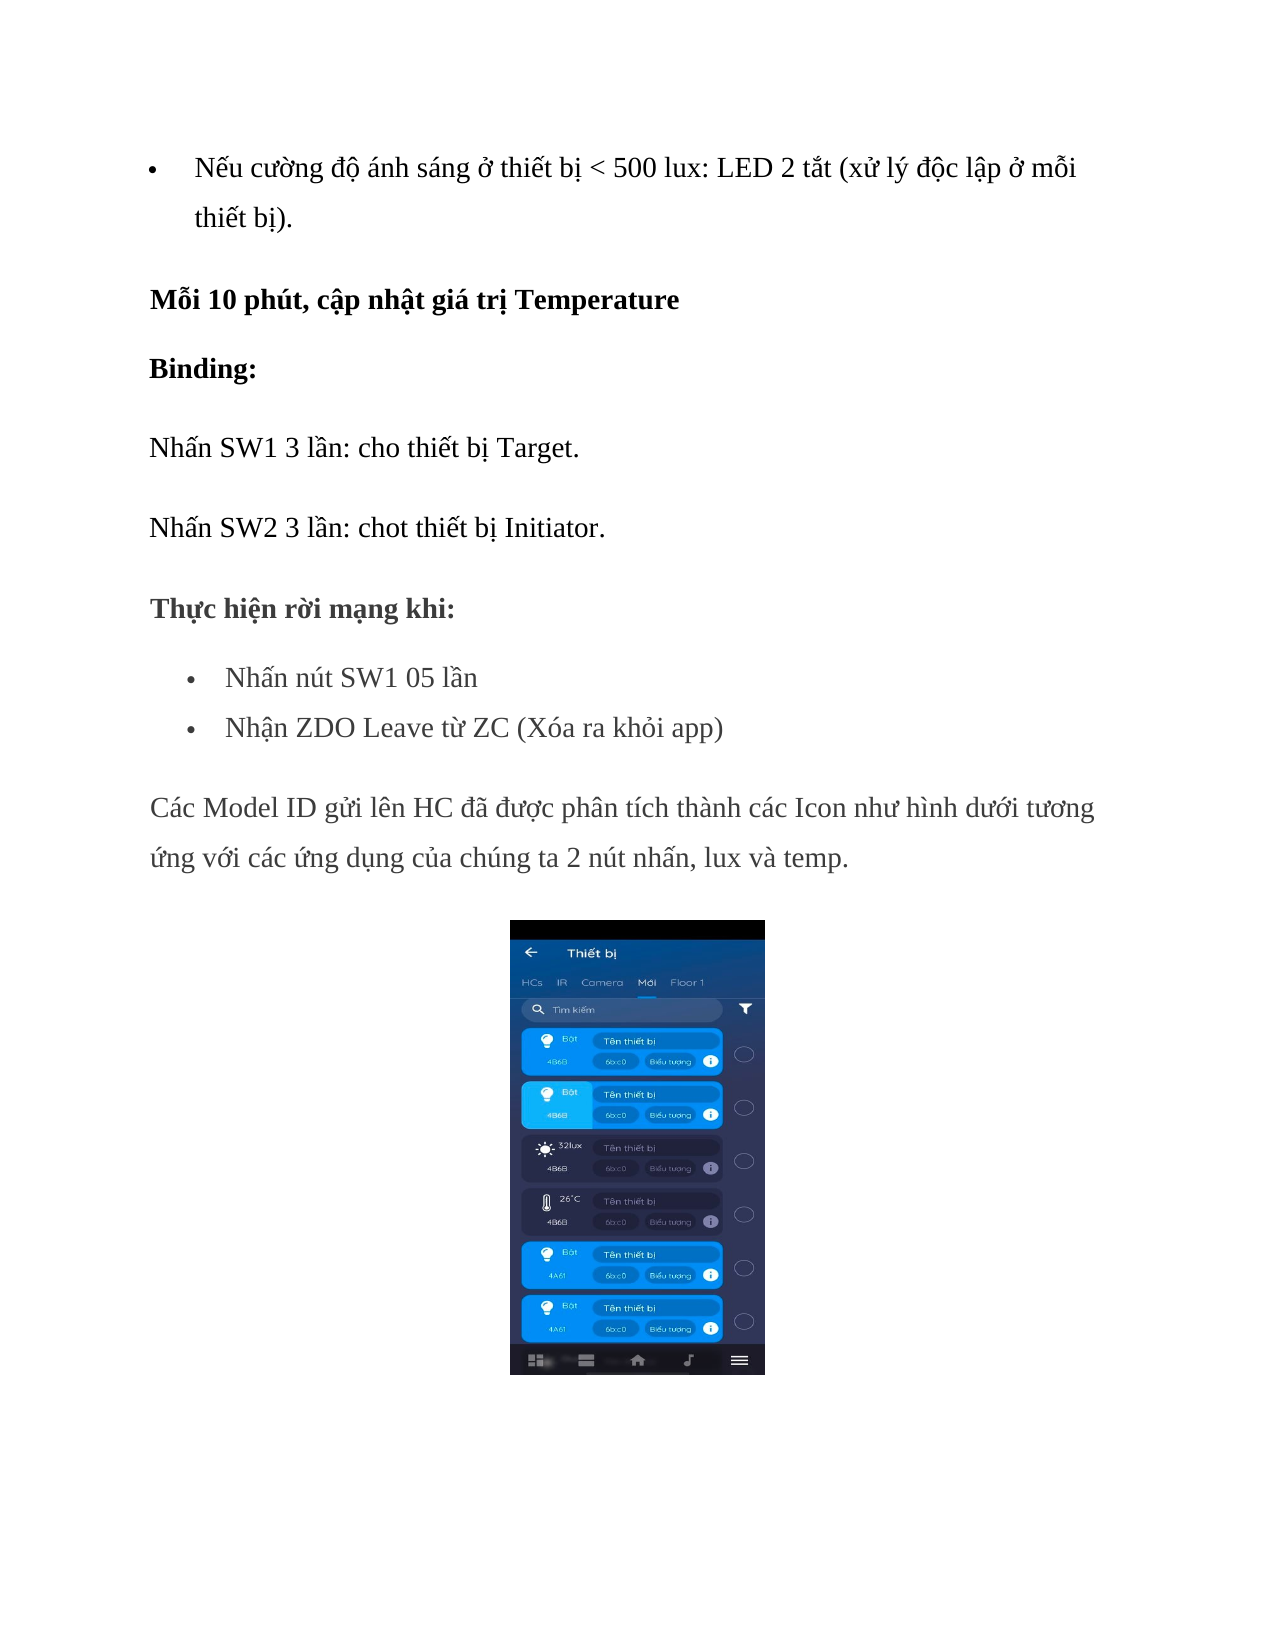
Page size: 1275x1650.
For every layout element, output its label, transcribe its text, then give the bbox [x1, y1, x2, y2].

text Thực hiện rời mạng khi: [150, 591, 1125, 625]
text Các Model ID gửi lên HC đã được phân tích thành các Icon như hình dưới tương ứng với các ứng dụng của chúng ta 2 nút nhấn, lux và temp. [150, 790, 1125, 874]
text Nhấn SW2 3 lần: chot thiết bị Initiator. [149, 510, 1125, 543]
text Binding: [149, 351, 1125, 384]
list Nếu cường độ ánh sáng ở thiết bị < 500 lux: LED 2 tắt (xử lý độc lập ở mỗi thiết bị). [149, 150, 1125, 234]
text Mỗi 10 phút, cập nhật giá trị Temperature [150, 282, 1125, 315]
picture [510, 920, 765, 1375]
list Nhấn nút SW1 05 lần [187, 660, 1125, 694]
text Nhấn SW1 3 lần: cho thiết bị Target. [149, 430, 1125, 464]
list Nhận ZDO Leave từ ZC (Xóa ra khỏi app) [187, 711, 1125, 744]
